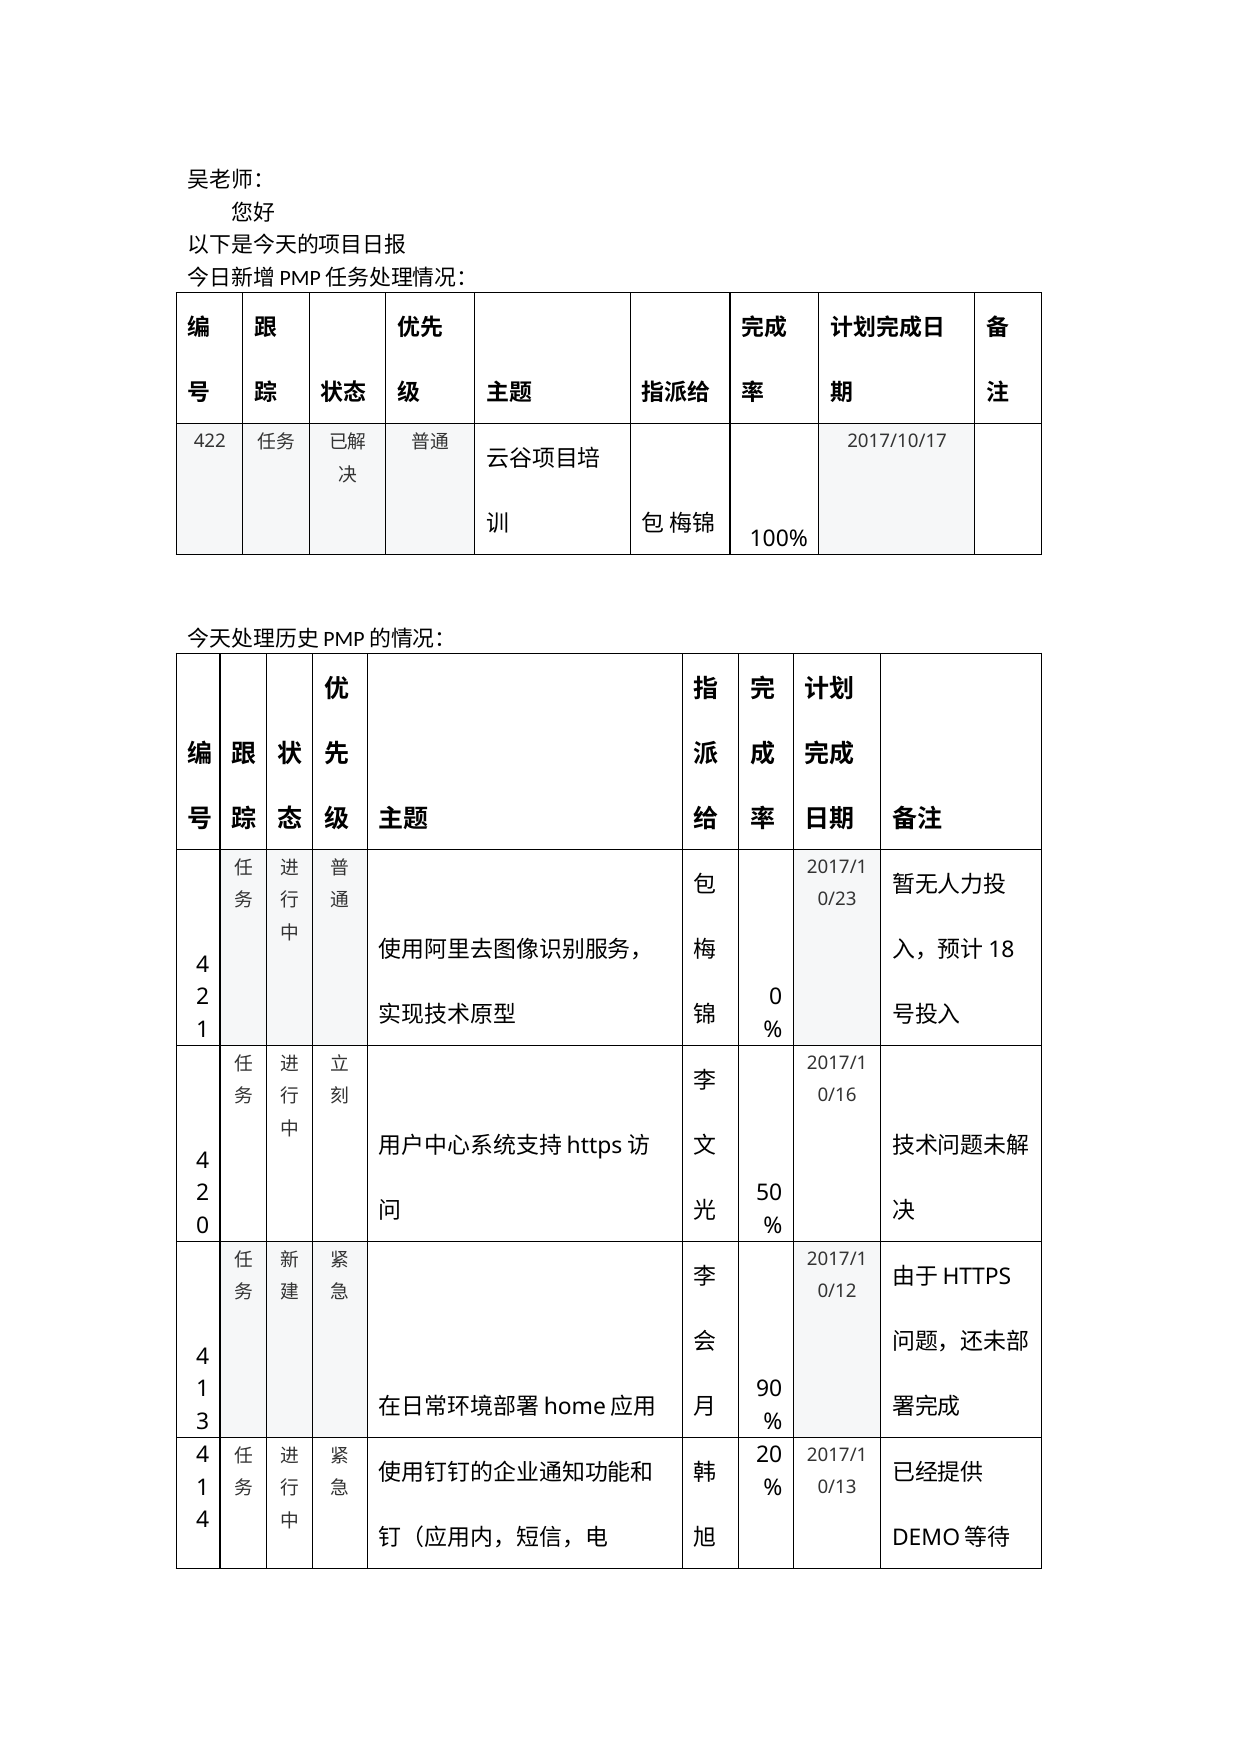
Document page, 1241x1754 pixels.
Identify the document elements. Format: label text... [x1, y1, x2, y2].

table_header 状态 [310, 293, 385, 423]
table_cell 任务 [243, 424, 309, 554]
table_cell 普通 [386, 424, 474, 554]
table_cell 紧急 [313, 1242, 367, 1437]
table_cell 413 [177, 1242, 219, 1437]
table_header 备注 [975, 293, 1041, 423]
text 今天处理历史PMP的情况： [187, 620, 1053, 653]
table_header 跟踪 [221, 654, 266, 849]
table_cell 50% [739, 1046, 793, 1241]
table_cell 414 [177, 1438, 219, 1568]
text 吴老师： [187, 162, 1053, 194]
table_cell 李 文光 [683, 1046, 738, 1241]
table_cell 进行中 [267, 1046, 312, 1241]
table_cell 已解决 [310, 424, 385, 554]
table_cell 由于HTTPS问题，还未部署完成 [881, 1242, 1041, 1437]
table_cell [368, 1438, 682, 1568]
table_cell 已经提供DEMO等待测试 [881, 1438, 1041, 1568]
table_cell [975, 424, 1041, 554]
table_cell 任务 [221, 850, 266, 1045]
table_cell 20% [739, 1438, 793, 1568]
table_cell 100% [731, 424, 818, 554]
table_header 编号 [177, 654, 219, 849]
table_cell 使用阿里去图像识别服务，实现技术原型 [368, 850, 682, 1045]
table_cell 包 梅锦 [631, 424, 729, 554]
table_header 状态 [267, 654, 312, 849]
table_cell 2017/10/12 [794, 1242, 880, 1437]
table_header 备注 [881, 654, 1041, 849]
table_header 指派给 [683, 654, 738, 849]
table_cell 任务 [221, 1242, 266, 1437]
table_header 优先级 [386, 293, 474, 423]
table_header 优先级 [313, 654, 367, 849]
table_cell 2017/10/13 [794, 1438, 880, 1568]
table_cell 任务 [221, 1438, 266, 1568]
table_cell 422 [177, 424, 242, 554]
table_cell 420 [177, 1046, 219, 1241]
table_cell 立刻 [313, 1046, 367, 1241]
table_cell 在日常环境部署home应用 [368, 1242, 682, 1437]
table_cell 李会月 [683, 1242, 738, 1437]
table_header 完成率 [739, 654, 793, 849]
table_header 计划完成日期 [819, 293, 974, 423]
table_cell 2017/10/17 [819, 424, 974, 554]
table_cell 包 梅锦 [683, 850, 738, 1045]
table_cell 2017/10/16 [794, 1046, 880, 1241]
table_cell 技术问题未解决 [881, 1046, 1041, 1241]
table_cell 任务 [221, 1046, 266, 1241]
table_cell 进行中 [267, 850, 312, 1045]
text 今日新增PMP任务处理情况： [187, 259, 1053, 292]
table_cell 2017/10/23 [794, 850, 880, 1045]
table_header 指派给 [631, 293, 729, 423]
table_header 主题 [475, 293, 630, 423]
table_header 计划完成日期 [794, 654, 880, 849]
table_cell 云谷项目培训 [475, 424, 630, 554]
table_cell 421 [177, 850, 219, 1045]
table_cell 进行中 [267, 1438, 312, 1568]
table_header 跟踪 [243, 293, 309, 423]
table_cell 韩旭 [683, 1438, 738, 1568]
table_cell 用户中心系统支持https访问 [368, 1046, 682, 1241]
table_cell 紧急 [313, 1438, 367, 1568]
table_header 主题 [368, 654, 682, 849]
table_cell 0% [739, 850, 793, 1045]
table_cell 90% [739, 1242, 793, 1437]
table_cell 普通 [313, 850, 367, 1045]
table_cell 新建 [267, 1242, 312, 1437]
text 以下是今天的项目日报 [187, 227, 1053, 259]
table_cell 暂无人力投入，预计18号投入 [881, 850, 1041, 1045]
table_header 完成率 [731, 293, 818, 423]
text 您好 [187, 194, 1053, 227]
table_header 编号 [177, 293, 242, 423]
